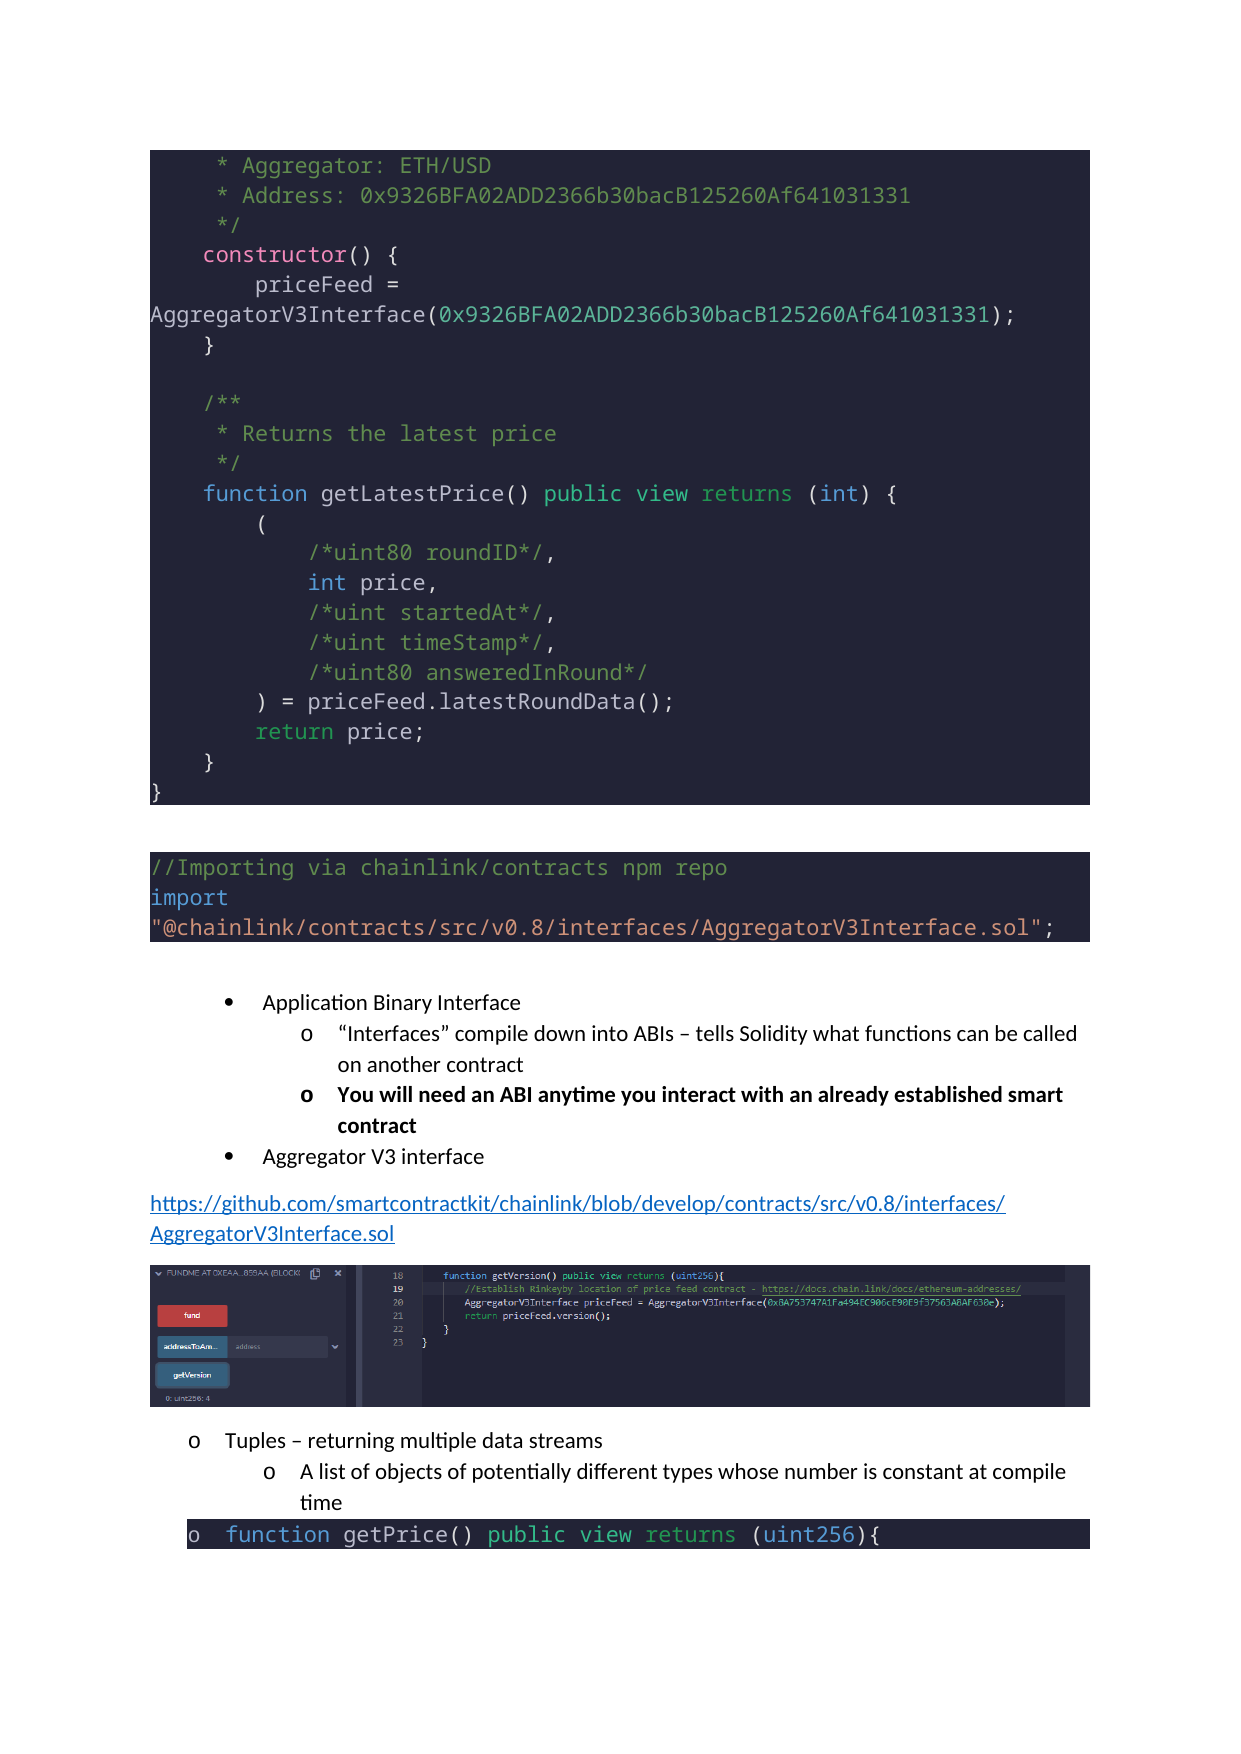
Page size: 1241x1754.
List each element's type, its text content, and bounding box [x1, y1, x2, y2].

text //Importing via chainlink/contracts npm repo [150, 852, 1090, 882]
text /*uint80 roundID*/, [150, 537, 1090, 567]
text } [150, 329, 1090, 358]
text import "@chainlink/contracts/src/v0.8/interfaces/AggregatorV3Interface.sol"; [150, 882, 1090, 942]
text /*uint startedAt*/, [150, 597, 1090, 627]
list function getPrice() public view returns (uint256){ [187, 1519, 1090, 1549]
text function getLatestPrice() public view returns (int) { [150, 478, 1090, 507]
text https://github.com/smartcontractkit/chainlink/blob/develop/contracts/src/v0.8/interfaces/AggregatorV3Interface.sol [150, 1189, 1090, 1247]
text ( [150, 507, 1090, 537]
text * Aggregator: ETH/USD [150, 150, 1090, 180]
text /*uint timeStamp*/, [150, 627, 1090, 656]
text int price, [150, 567, 1090, 597]
list Application Binary Interface [225, 988, 1090, 1017]
text return price; [150, 716, 1090, 746]
text */ [150, 448, 1090, 478]
text /** [150, 388, 1090, 418]
text * Address: 0x9326BFA02ADD2366b30bacB125260Af641031331 [150, 180, 1090, 209]
text ) = priceFeed.latestRoundData(); [150, 686, 1090, 716]
text */ [150, 209, 1090, 239]
text } [150, 776, 1090, 805]
list Tuples – returning multiple data streams [187, 1426, 1090, 1455]
text * Returns the latest price [150, 418, 1090, 448]
picture [150, 1265, 1091, 1407]
list You will need an ABI anytime you interact with an already established smart contract [300, 1080, 1090, 1140]
text } [150, 746, 1090, 776]
list “Interfaces” compile down into ABIs – tells Solidity what functions can be called on another contract [300, 1019, 1090, 1078]
text priceFeed = AggregatorV3Interface(0x9326BFA02ADD2366b30bacB125260Af641031331); [150, 269, 1090, 329]
list A list of objects of potentially different types whose number is constant at compile time [262, 1457, 1090, 1517]
text /*uint80 answeredInRound*/ [150, 656, 1090, 686]
text constructor() { [150, 239, 1090, 269]
list Aggregator V3 interface [225, 1142, 1090, 1170]
